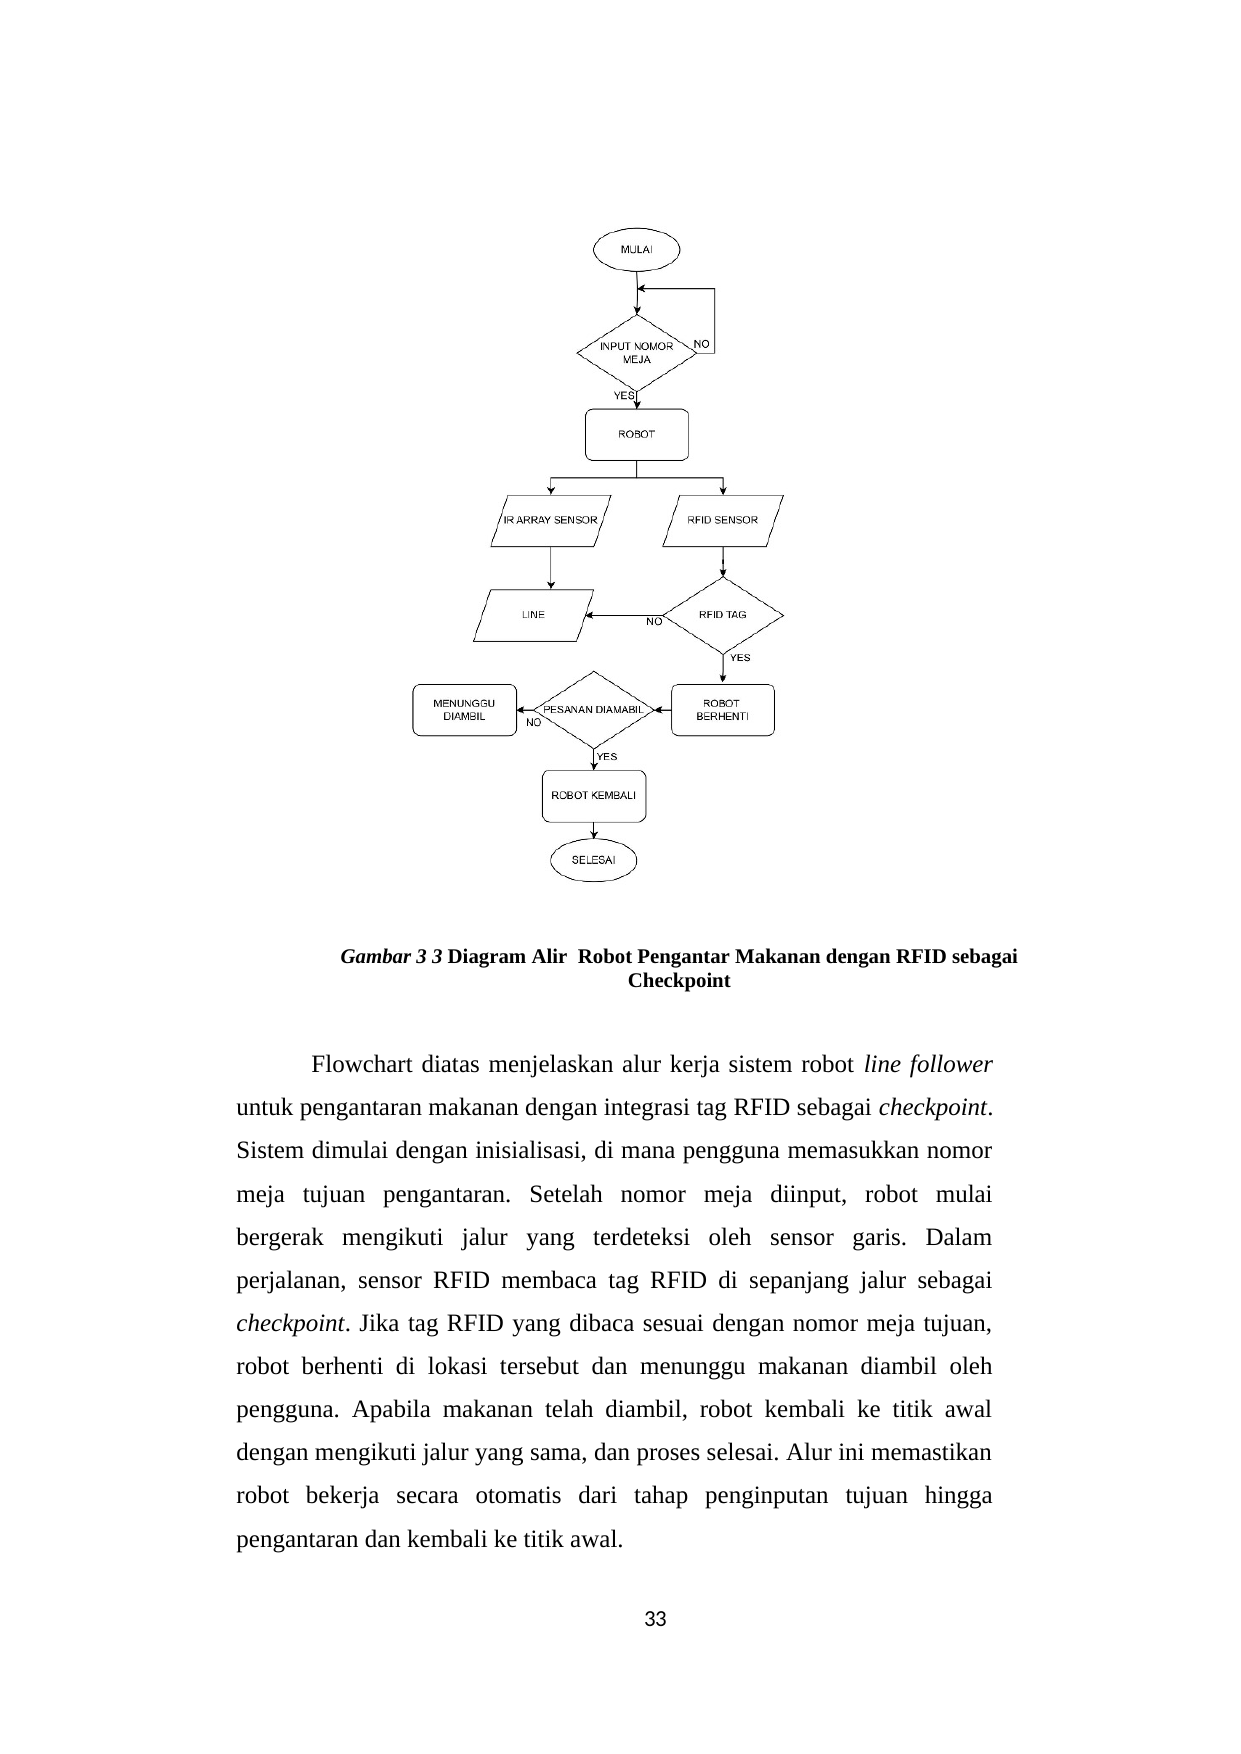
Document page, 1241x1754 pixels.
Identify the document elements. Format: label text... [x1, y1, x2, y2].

picture [409, 220, 820, 892]
text Gambar 3 3 Diagram Alir Robot Pengantar Makanan dengan RFID sebagai Checkpoint [295, 944, 1063, 992]
text Flowchart diatas menjelaskan alur kerja sistem robot line follower untuk pengantaran makanan dengan integrasi tag RFID sebagai checkpoint. Sistem dimulai dengan inisialisasi, di mana pengguna memasukkan nomor meja tujuan pengantaran. Setelah nomor meja diinput, robot mulai bergerak mengikuti jalur yang terdeteksi oleh sensor garis. Dalam perjalanan, sensor RFID membaca tag RFID di sepanjang jalur sebagai checkpoint. Jika tag RFID yang dibaca sesuai dengan nomor meja tujuan, robot berhenti di lokasi tersebut dan menunggu makanan diambil oleh pengguna. Apabila makanan telah diambil, robot kembali ke titik awal dengan mengikuti jalur yang sama, dan proses selesai. Alur ini memastikan robot bekerja secara otomatis dari tahap penginputan tujuan hingga pengantaran dan kembali ke titik awal. [236, 1049, 993, 1552]
